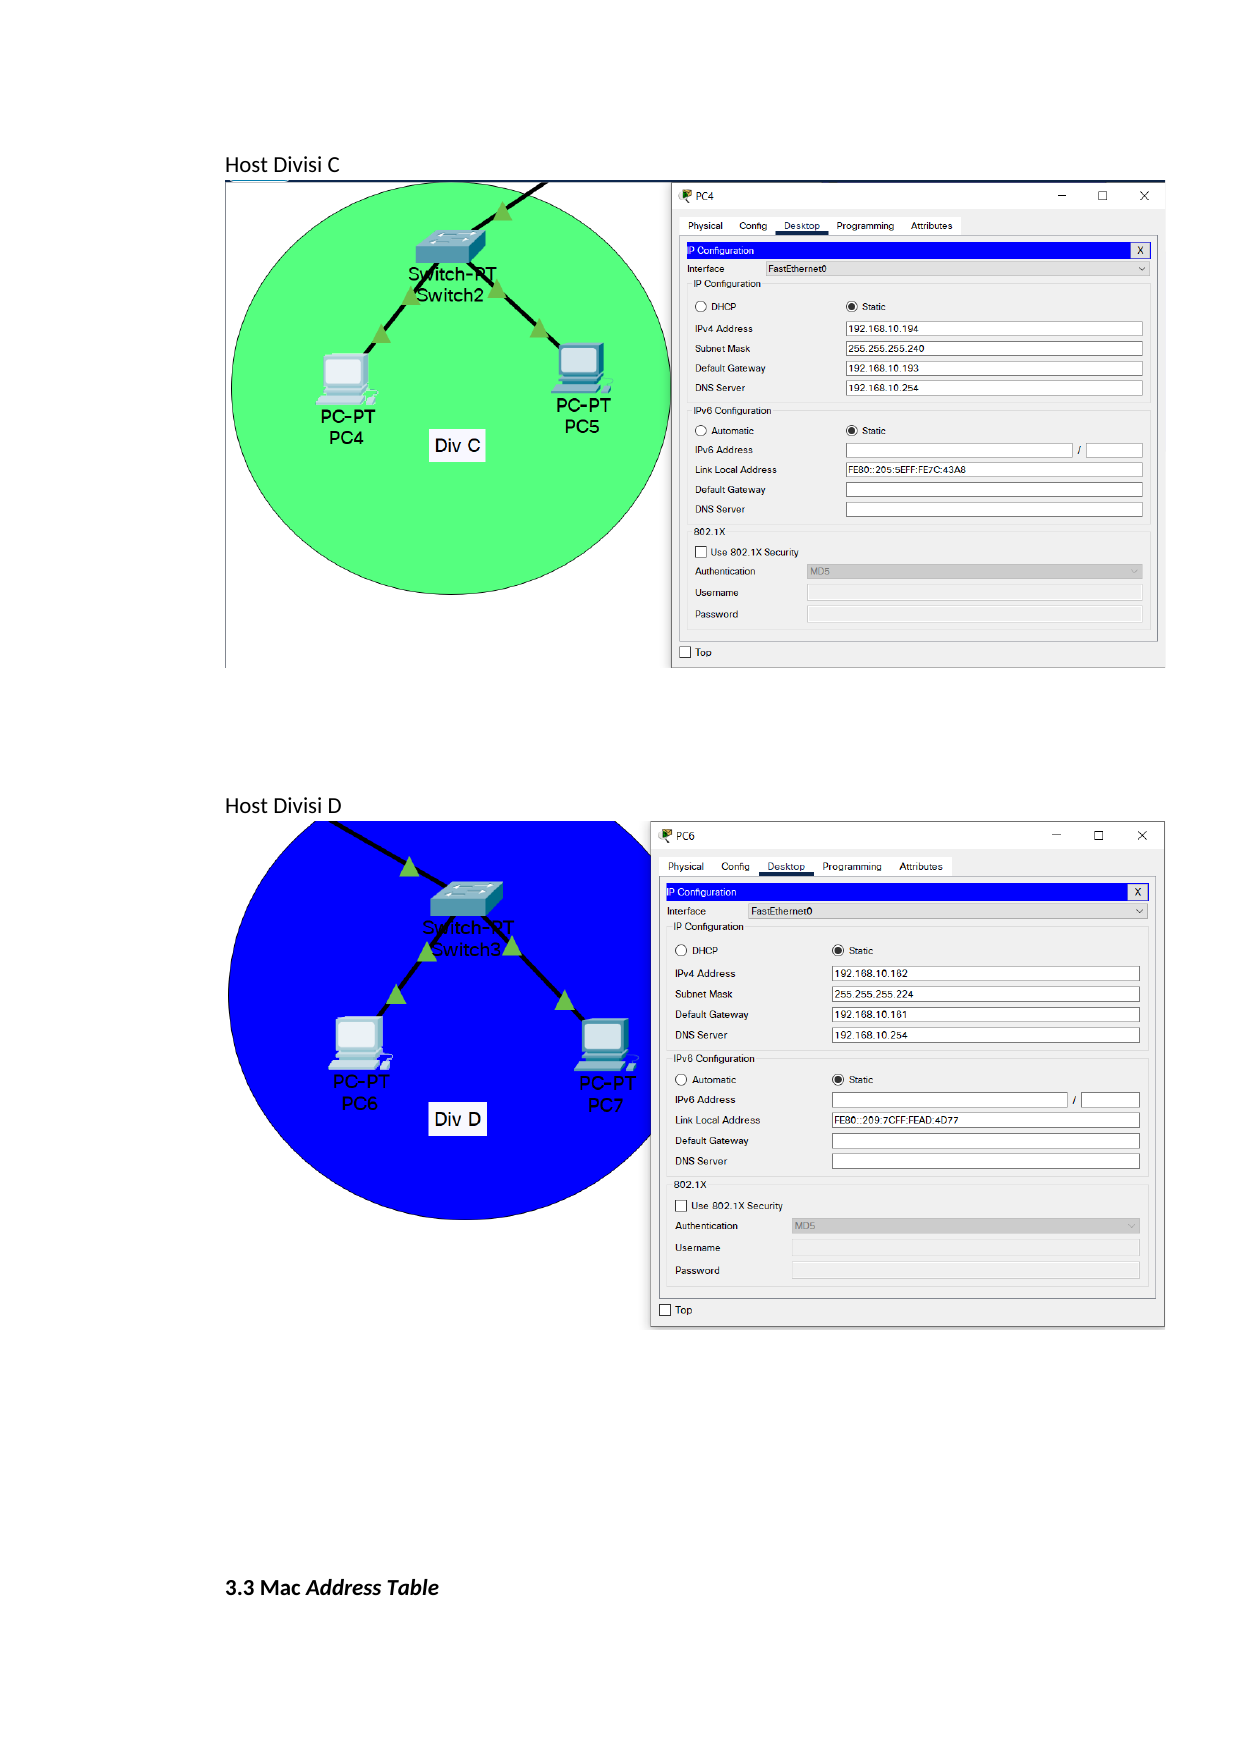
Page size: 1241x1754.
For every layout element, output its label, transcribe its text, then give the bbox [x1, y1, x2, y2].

list 3.3 Mac Address Table [225, 1573, 1090, 1601]
list Host Divisi C [225, 150, 1090, 178]
picture [225, 180, 1166, 668]
picture [225, 821, 1166, 1330]
list Host Divisi D [225, 791, 1090, 819]
